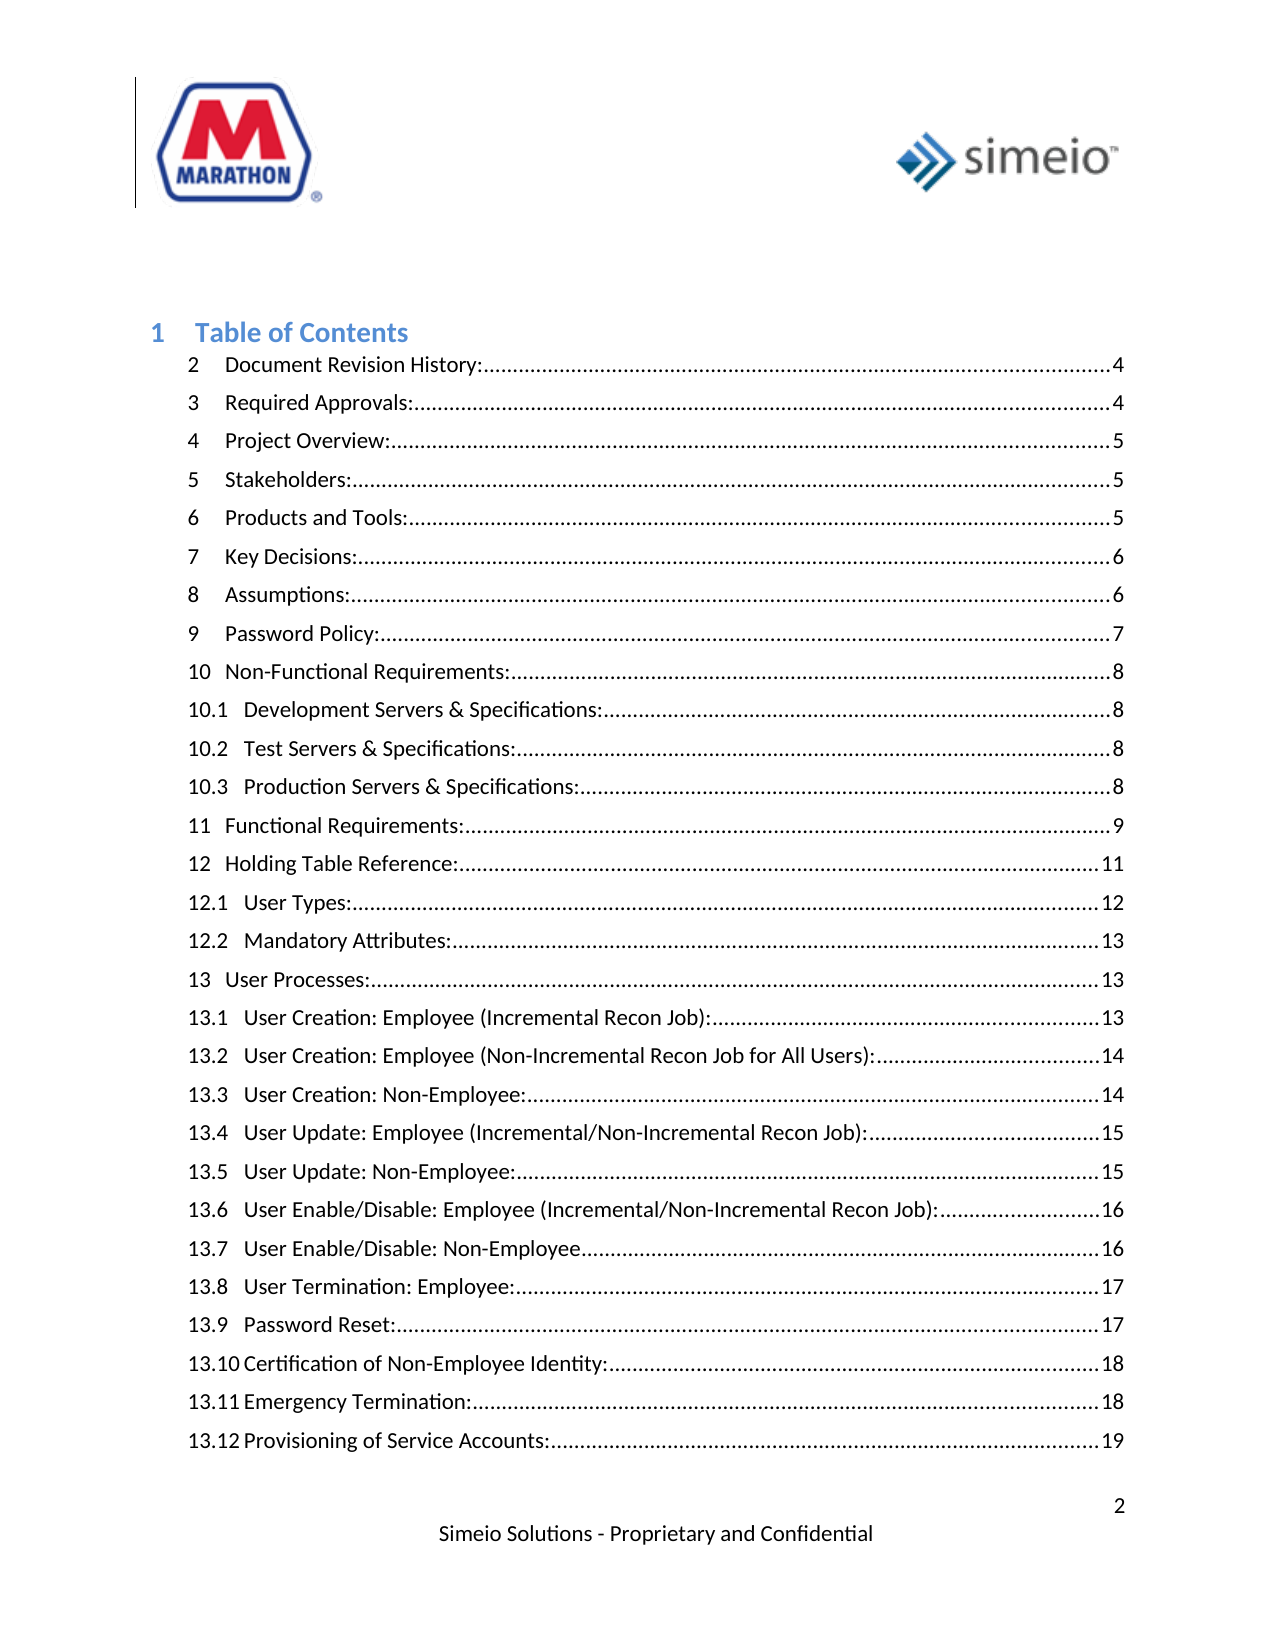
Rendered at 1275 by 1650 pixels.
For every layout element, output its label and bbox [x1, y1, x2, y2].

picture [150, 76, 324, 208]
picture [895, 115, 1119, 208]
